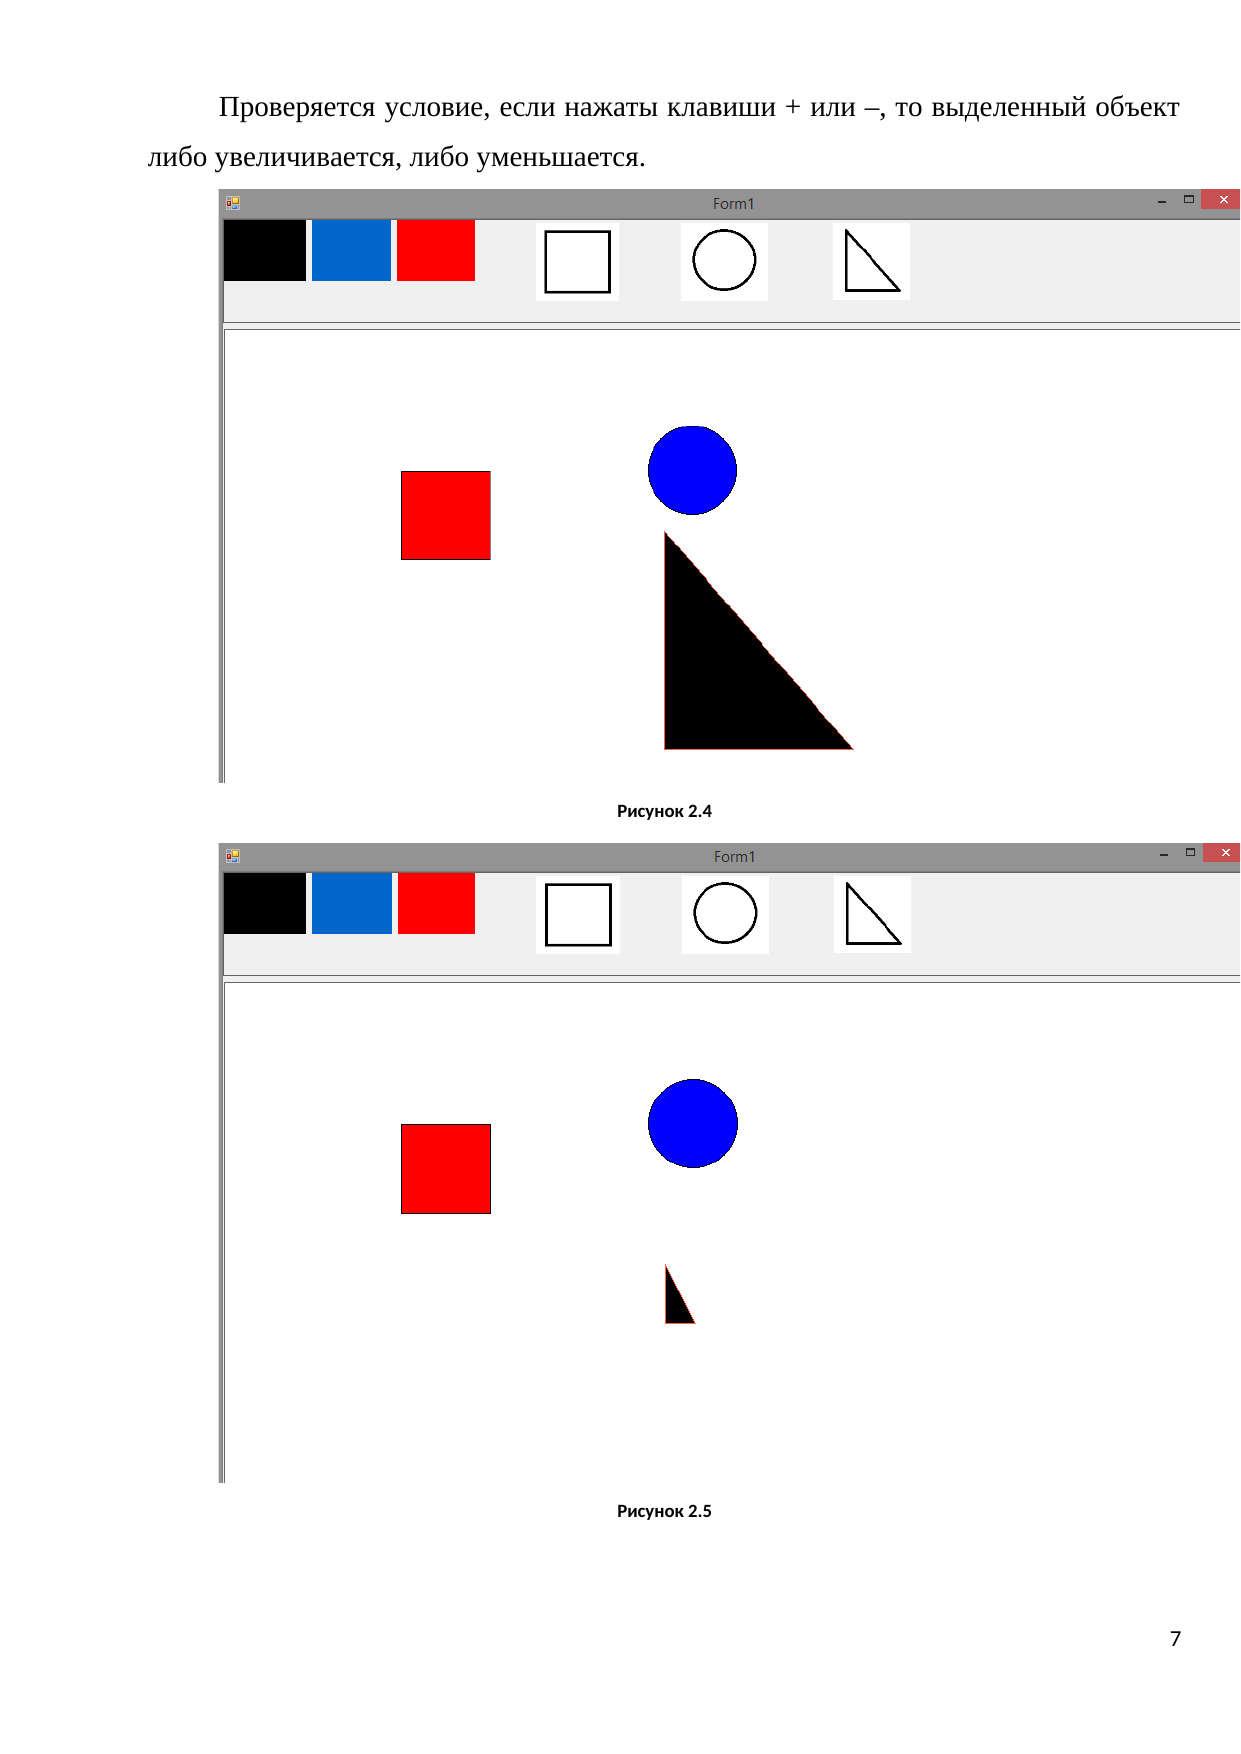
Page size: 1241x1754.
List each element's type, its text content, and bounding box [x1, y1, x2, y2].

picture [218, 843, 1241, 1483]
picture [218, 189, 1241, 783]
text Рисунок 2.5 [148, 1499, 1181, 1522]
text Проверяется условие, если нажаты клавиши + или –, то выделенный объект либо увеличивается, либо уменьшается. [148, 89, 1181, 172]
